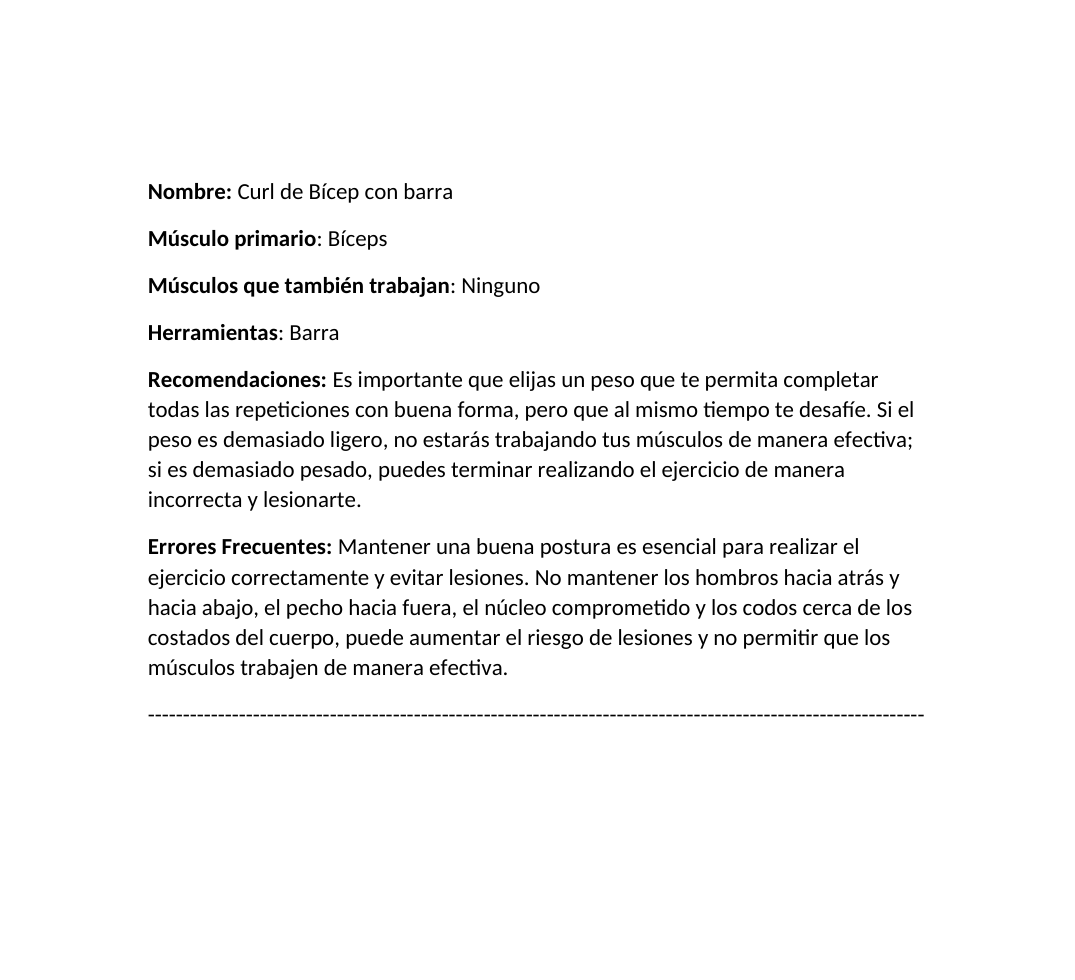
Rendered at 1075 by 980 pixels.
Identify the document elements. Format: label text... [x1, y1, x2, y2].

text Músculos que también trabajan: Ninguno [148, 271, 927, 299]
text Nombre: Curl de Bícep con barra [148, 177, 927, 205]
text Músculo primario: Bíceps [148, 224, 927, 252]
text Herramientas: Barra [148, 318, 927, 346]
text Errores Frecuentes: Mantener una buena postura es esencial para realizar el ejercicio correctamente y evitar lesiones. No mantener los hombros hacia atrás y hacia abajo, el pecho hacia fuera, el núcleo comprometido y los codos cerca de los costados del cuerpo, puede aumentar el riesgo de lesiones y no permitir que los músculos trabajen de manera efectiva. [148, 532, 927, 681]
text --------------------------------------------------------------------------------------------------------------- [148, 700, 927, 728]
text Recomendaciones: Es importante que elijas un peso que te permita completar todas las repeticiones con buena forma, pero que al mismo tiempo te desafíe. Si el peso es demasiado ligero, no estarás trabajando tus músculos de manera efectiva; si es demasiado pesado, puedes terminar realizando el ejercicio de manera incorrecta y lesionarte. [148, 365, 927, 513]
